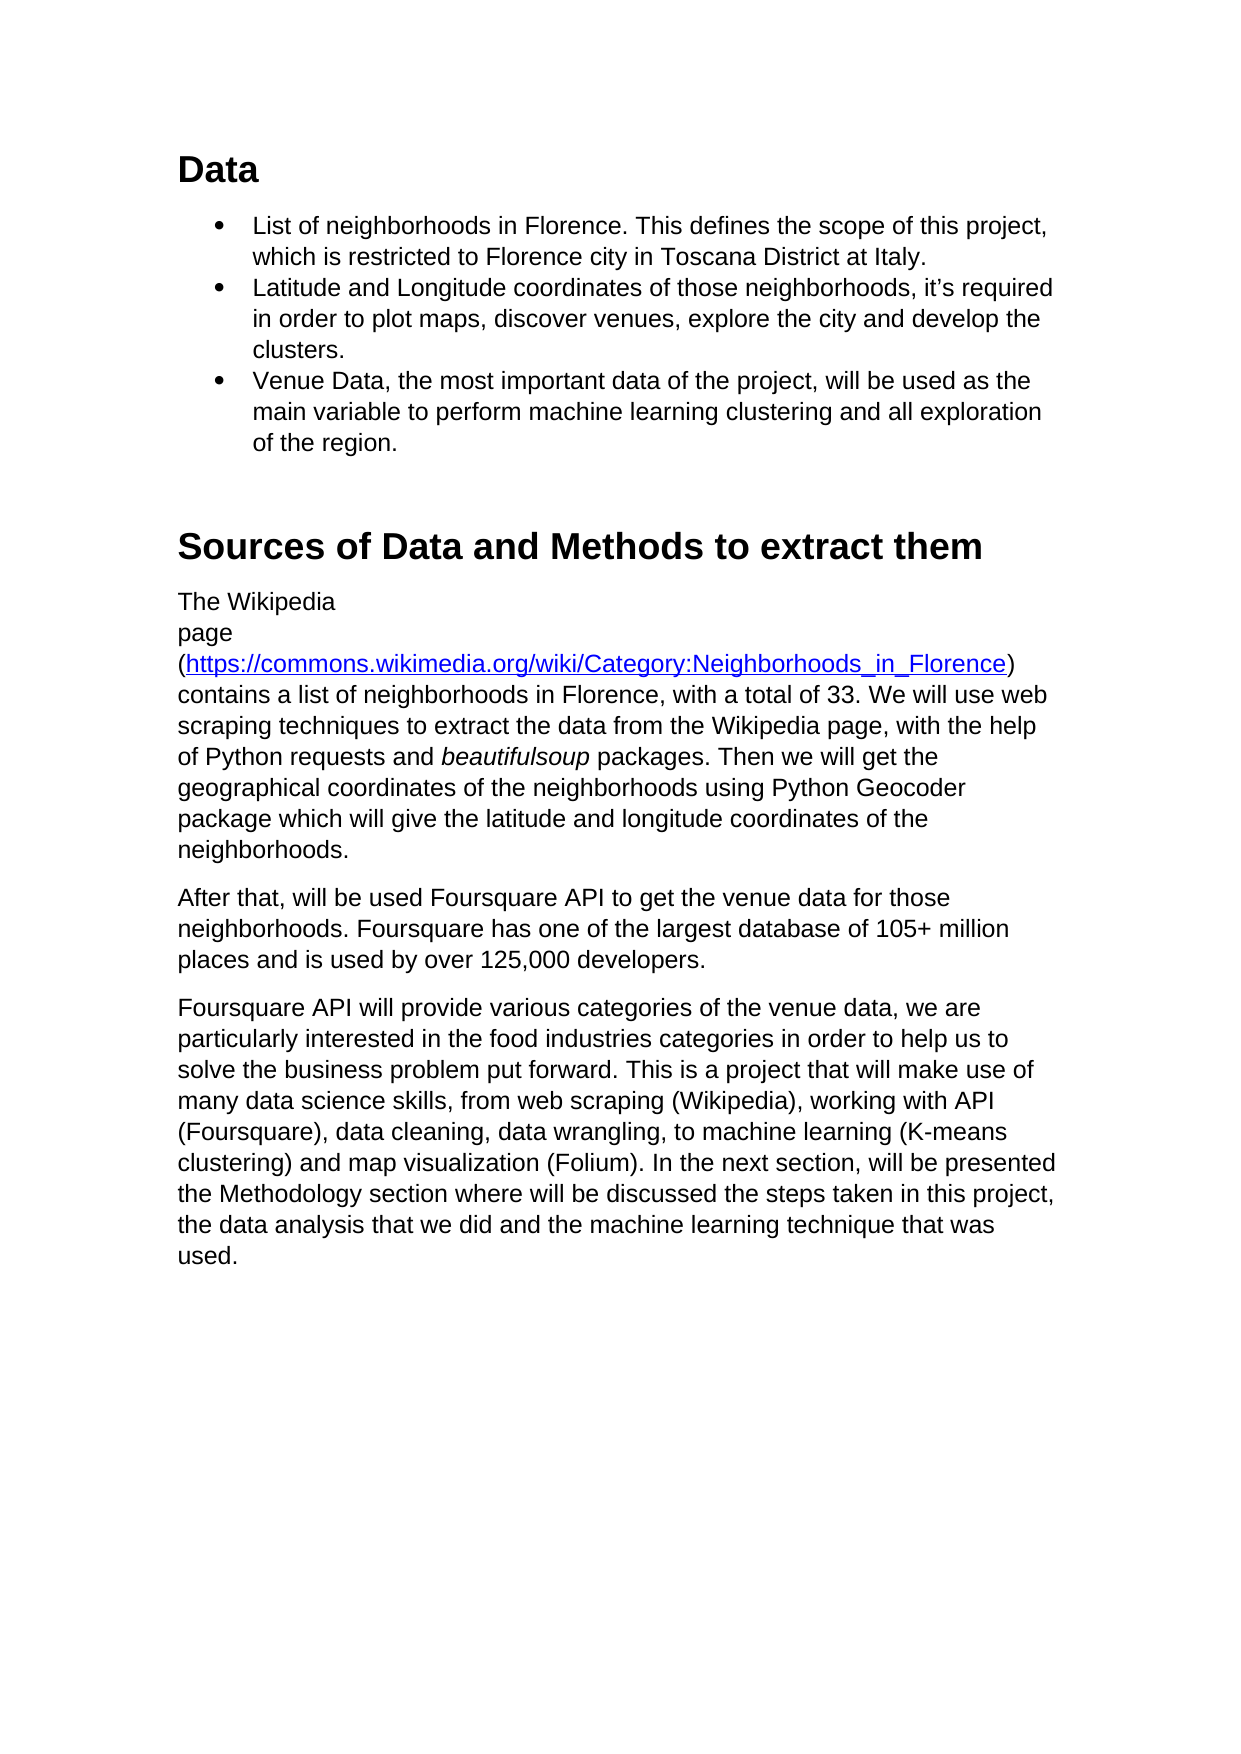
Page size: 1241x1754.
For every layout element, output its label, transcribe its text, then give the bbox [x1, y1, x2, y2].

text Data [177, 148, 1063, 191]
list Latitude and Longitude coordinates of those neighborhoods, it’s required in order to plot maps, discover venues, explore the city and develop the clusters. [215, 273, 1063, 364]
text After that, will be used Foursquare API to get the venue data for those neighborhoods. Foursquare has one of the largest database of 105+ million places and is used by over 125,000 developers. [177, 883, 1063, 974]
text The Wikipedia page(https://commons.wikimedia.org/wiki/Category:Neighborhoods_in_Florence) contains a list of neighborhoods in Florence, with a total of 33. We will use web scraping techniques to extract the data from the Wikipedia page, with the help of Python requests and beautifulsoup packages. Then we will get the geographical coordinates of the neighborhoods using Python Geocoder package which will give the latitude and longitude coordinates of the neighborhoods. [177, 587, 1063, 864]
text Sources of Data and Methods to extract them [177, 524, 1063, 567]
text Foursquare API will provide various categories of the venue data, we are particularly interested in the food industries categories in order to help us to solve the business problem put forward. This is a project that will make use of many data science skills, from web scraping (Wikipedia), working with API (Foursquare), data cleaning, data wrangling, to machine learning (K-means clustering) and map visualization (Folium). In the next section, will be presented the Methodology section where will be discussed the steps taken in this project, the data analysis that we did and the machine learning technique that was used. [177, 993, 1063, 1270]
list Venue Data, the most important data of the project, will be used as the main variable to perform machine learning clustering and all exploration of the region. [215, 366, 1063, 457]
list List of neighborhoods in Florence. This defines the scope of this project, which is restricted to Florence city in Toscana District at Italy. [215, 211, 1063, 271]
